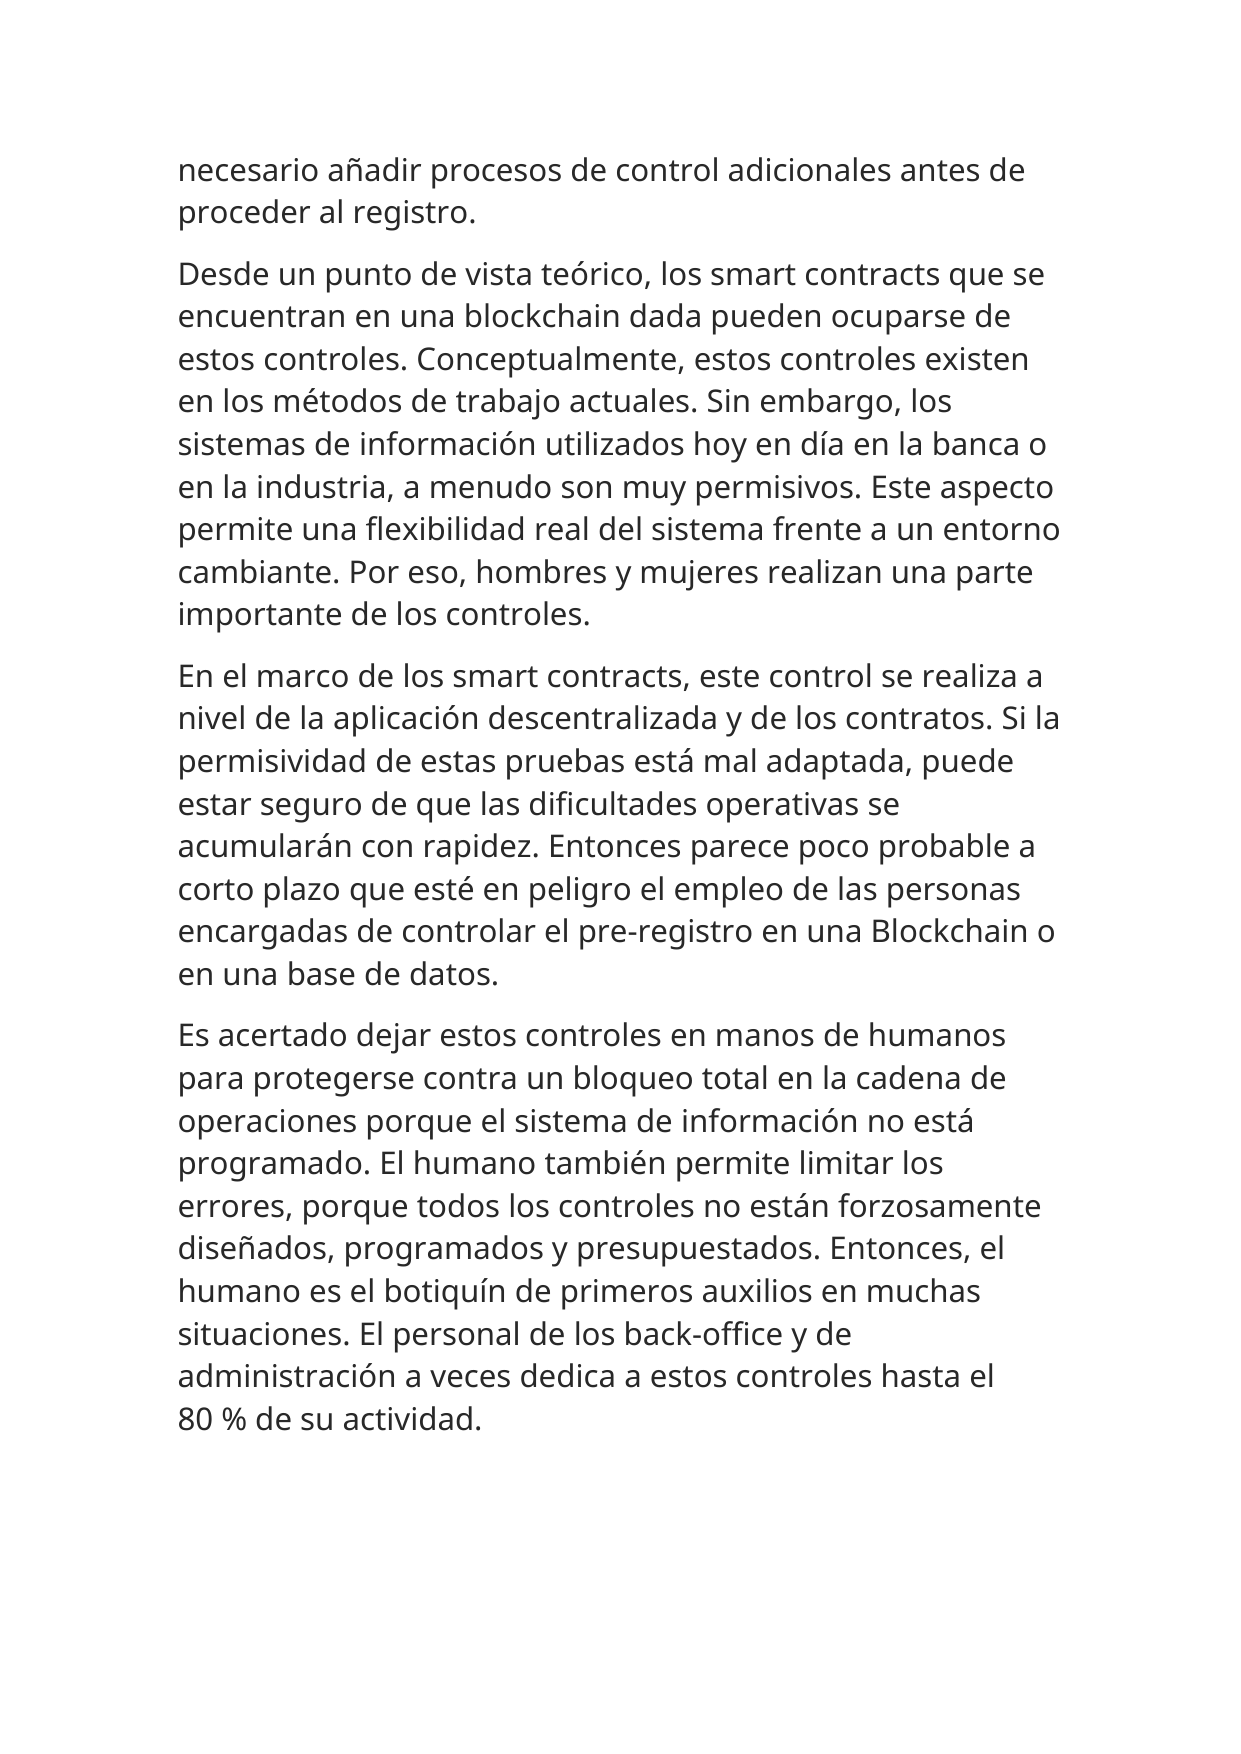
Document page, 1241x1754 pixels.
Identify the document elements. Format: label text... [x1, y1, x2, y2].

text En el marco de los smart contracts, este control se realiza a nivel de la aplicación descentralizada y de los contratos. Si la permisividad de estas pruebas está mal adaptada, puede estar seguro de que las dificultades operativas se acumularán con rapidez. Entonces parece poco probable a corto plazo que esté en peligro el empleo de las personas encargadas de controlar el pre-registro en una Blockchain o en una base de datos. [177, 654, 1063, 994]
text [177, 148, 1063, 233]
text Desde un punto de vista teórico, los smart contracts que se encuentran en una blockchain dada pueden ocuparse de estos controles. Conceptualmente, estos controles existen en los métodos de trabajo actuales. Sin embargo, los sistemas de información utilizados hoy en día en la banca o en la industria, a menudo son muy permisivos. Este aspecto permite una flexibilidad real del sistema frente a un entorno cambiante. Por eso, hombres y mujeres realizan una parte importante de los controles. [177, 252, 1063, 635]
text Es acertado dejar estos controles en manos de humanos para protegerse contra un bloqueo total en la cadena de operaciones porque el sistema de información no está programado. El humano también permite limitar los errores, porque todos los controles no están forzosamente diseñados, programados y presupuestados. Entonces, el humano es el botiquín de primeros auxilios en muchas situaciones. El personal de los back-office y de administración a veces dedica a estos controles hasta el 80 % de su actividad. [177, 1013, 1063, 1439]
